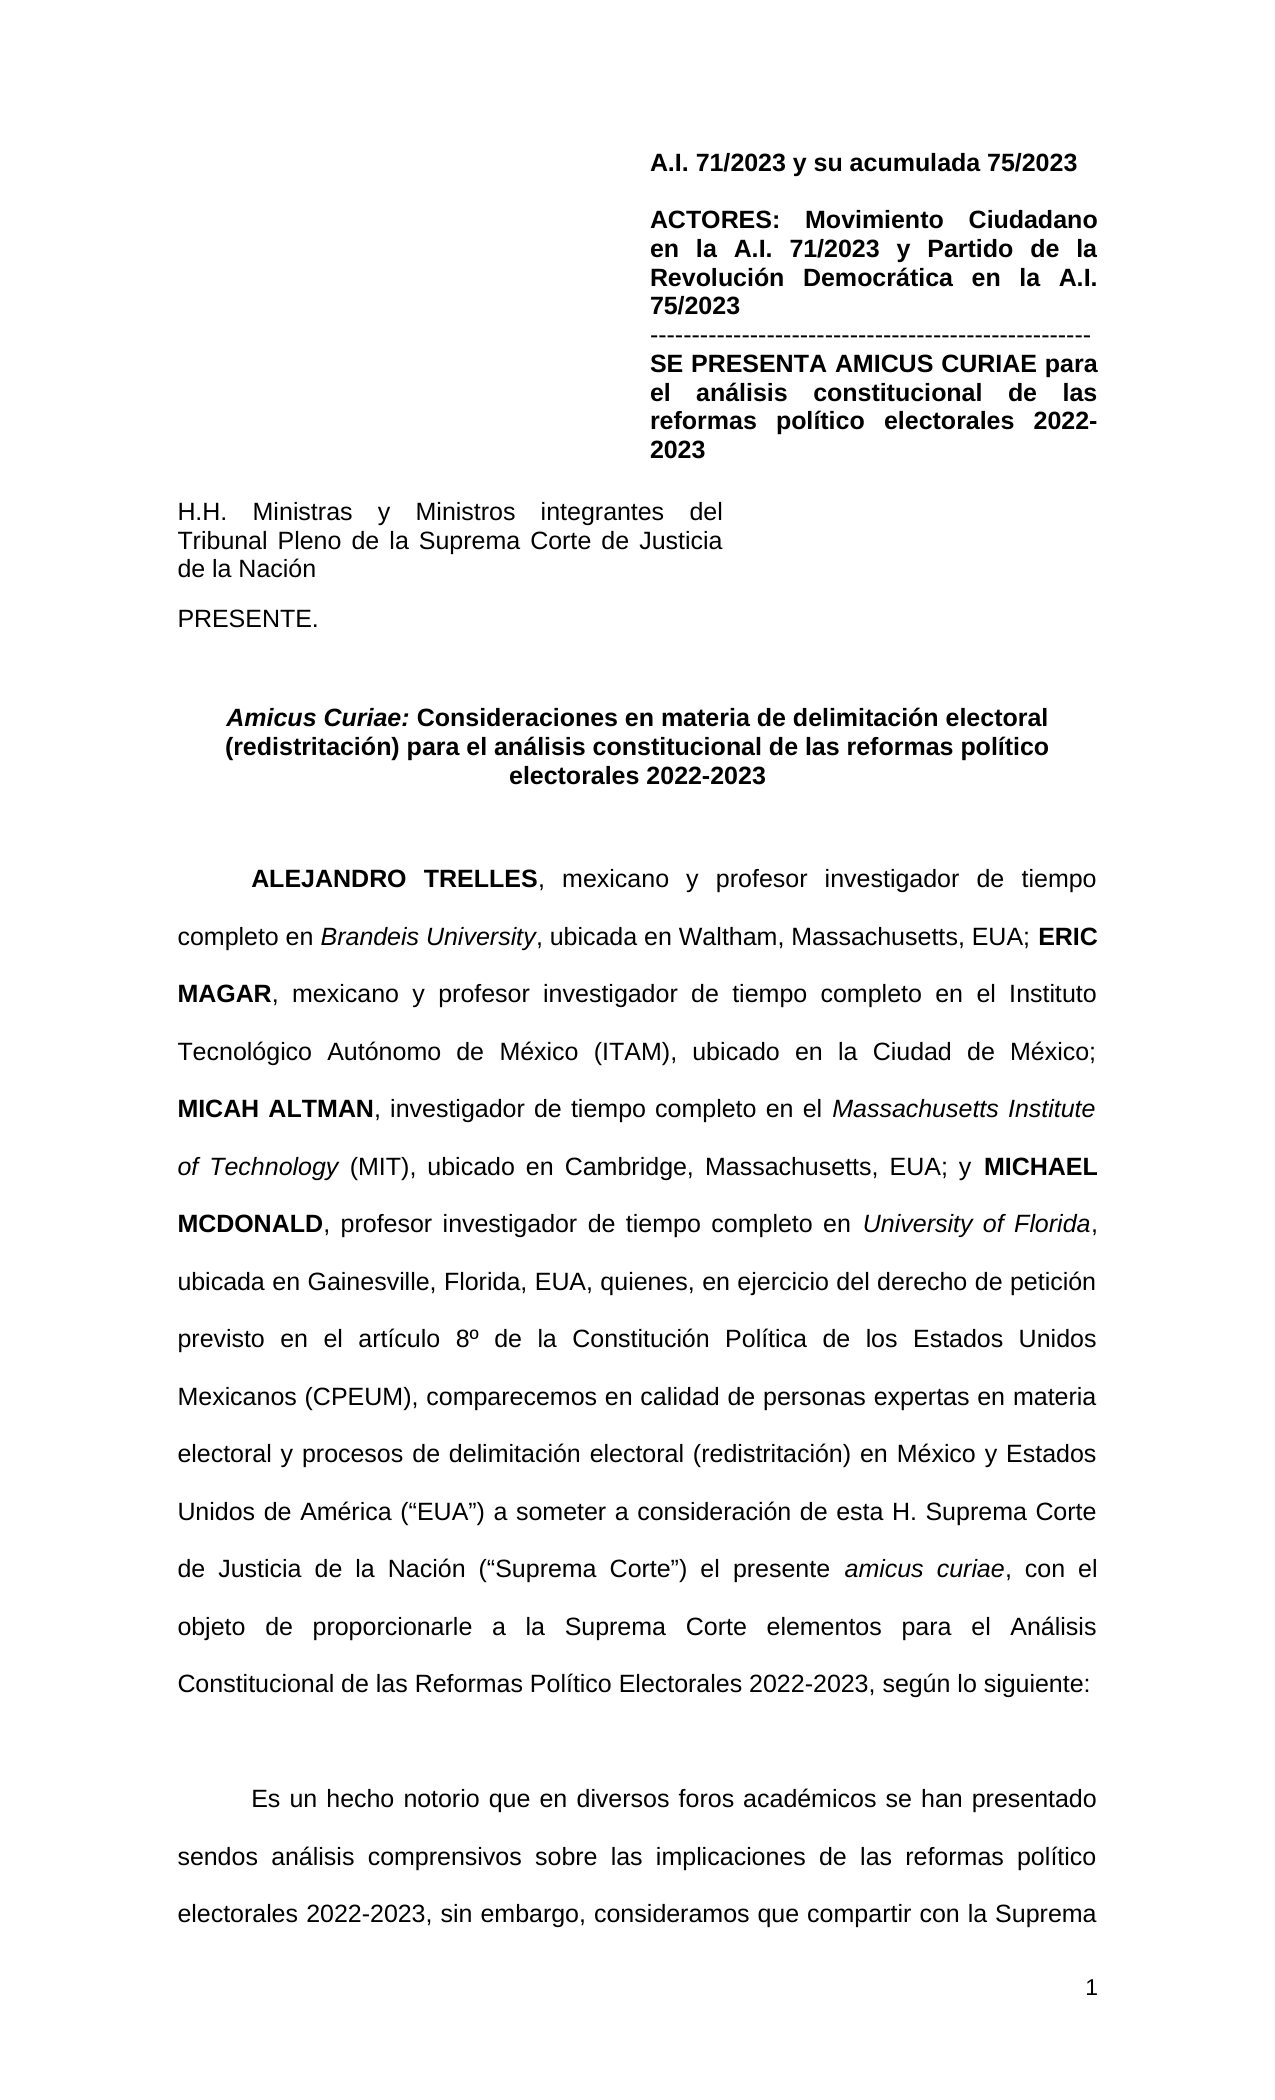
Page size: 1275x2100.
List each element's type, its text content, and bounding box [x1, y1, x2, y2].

text PRESENTE. [177, 604, 1098, 633]
text SE PRESENTA AMICUS CURIAE para el análisis constitucional de las reformas político electorales 2022-2023 [650, 349, 1098, 464]
text ALEJANDRO TRELLES, mexicano y profesor investigador de tiempo completo en Brandeis University, ubicada en Waltham, Massachusetts, EUA; ERIC MAGAR, mexicano y profesor investigador de tiempo completo en el Instituto Tecnológico Autónomo de México (ITAM), ubicado en la Ciudad de México; MICAH ALTMAN, investigador de tiempo completo en el Massachusetts Institute of Technology (MIT), ubicado en Cambridge, Massachusetts, EUA; y MICHAEL MCDONALD, profesor investigador de tiempo completo en University of Florida, ubicada en Gainesville, Florida, EUA, quienes, en ejercicio del derecho de petición previsto en el artículo 8º de la Constitución Política de los Estados Unidos Mexicanos (CPEUM), comparecemos en calidad de personas expertas en materia electoral y procesos de delimitación electoral (redistritación) en México y Estados Unidos de América (“EUA”) a someter a consideración de esta H. Suprema Corte de Justicia de la Nación (“Suprema Corte”) el presente amicus curiae, con el objeto de proporcionarle a la Suprema Corte elementos para el Análisis Constitucional de las Reformas Político Electorales 2022-2023, según lo siguiente: [177, 864, 1098, 1698]
text ACTORES: Movimiento Ciudadano en la A.I. 71/2023 y Partido de la Revolución Democrática en la A.I. 75/2023 [650, 205, 1098, 320]
text Amicus Curiae: Consideraciones en materia de delimitación electoral (redistritación) para el análisis constitucional de las reformas político electorales 2022-2023 [177, 703, 1098, 789]
text A.I. 71/2023 y su acumulada 75/2023 [650, 148, 1098, 176]
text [177, 1784, 1098, 1928]
text ----------------------------------------------------- [650, 320, 1098, 349]
text H.H. Ministras y Ministros integrantes del Tribunal Pleno de la Suprema Corte de Justicia de la Nación [177, 497, 723, 583]
